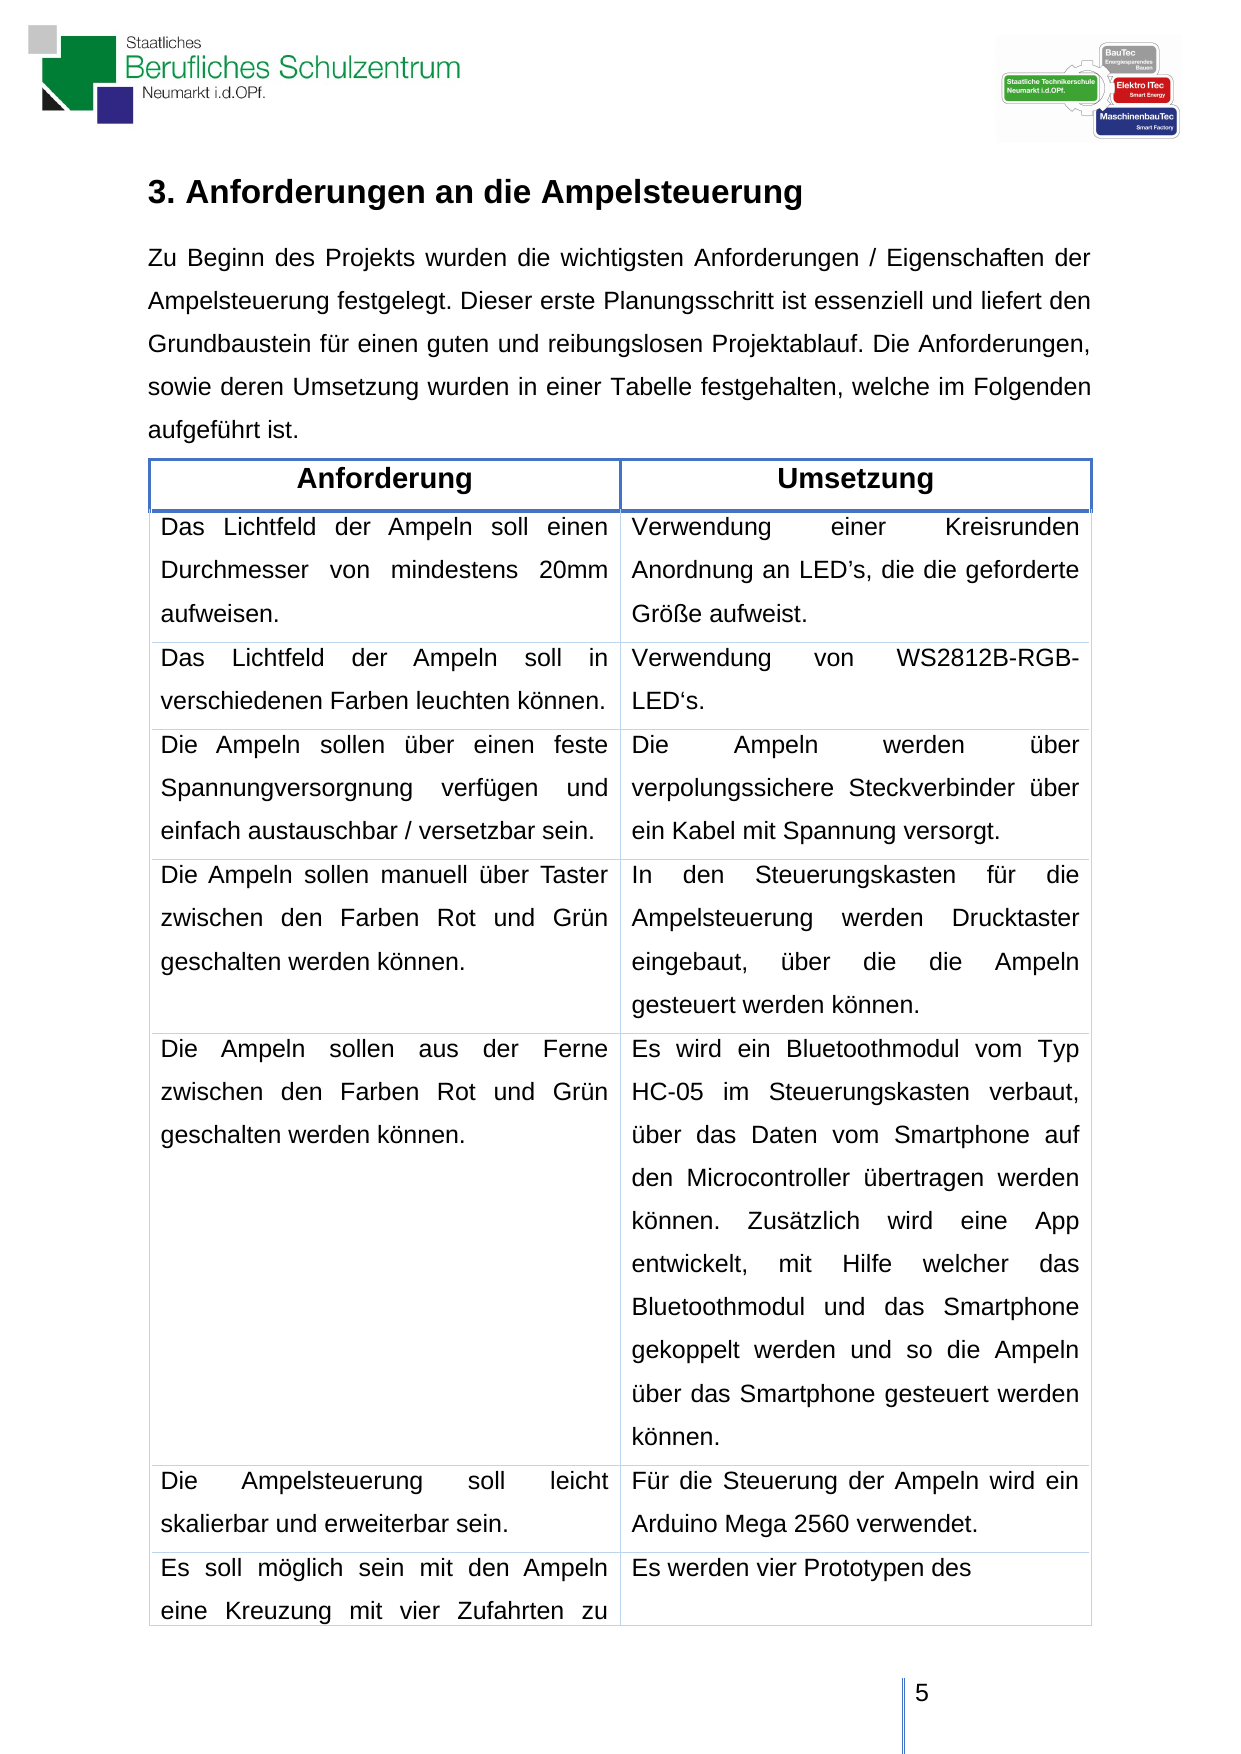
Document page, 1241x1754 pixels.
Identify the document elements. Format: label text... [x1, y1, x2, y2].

table_cell Das Lichtfeld der Ampeln soll in verschiedenen Farben leuchten können. [150, 642, 620, 729]
table_cell Verwendung einer Kreisrunden Anordnung an LED’s, die die geforderte Größe aufweist. [621, 509, 1091, 642]
text Zu Beginn des Projekts wurden die wichtigsten Anforderungen / Eigenschaften der Ampelsteuerung festgelegt. Dieser erste Planungsschritt ist essenziell und liefert den Grundbaustein für einen guten und reibungslosen Projektablauf. Die Anforderungen, sowie deren Umsetzung wurden in einer Tabelle festgehalten, welche im Folgenden aufgeführt ist. [148, 243, 1093, 444]
table_cell Es werden vier Prototypen des Ampelelements gebaut. [621, 1552, 1091, 1625]
table_cell In den Steuerungskasten für die Ampelsteuerung werden Drucktaster eingebaut, über die die Ampeln gesteuert werden können. [621, 859, 1091, 1033]
picture [995, 35, 1183, 142]
table_cell Das Lichtfeld der Ampeln soll einen Durchmesser von mindestens 20mm aufweisen. [150, 510, 620, 642]
table_header Umsetzung [622, 461, 1090, 509]
picture [8, 10, 477, 138]
table_cell Es soll möglich sein mit den Ampeln eine Kreuzung mit vier Zufahrten zu steuern. [150, 1552, 620, 1625]
table_cell Es wird ein Bluetoothmodul vom Typ HC-05 im Steuerungskasten verbaut, über das Daten vom Smartphone auf den Microcontroller übertragen werden können. Zusätzlich wird eine App entwickelt, mit Hilfe welcher das Bluetoothmodul und das Smartphone gekoppelt werden und so die Ampeln über das Smartphone gesteuert werden können. [621, 1033, 1091, 1465]
table_cell Die Ampeln sollen aus der Ferne zwischen den Farben Rot und Grün geschalten werden können. [150, 1033, 620, 1465]
table_cell Die Ampeln sollen manuell über Taster zwischen den Farben Rot und Grün geschalten werden können. [150, 859, 620, 1033]
subtitle Anforderungen an die Ampelsteuerung [148, 173, 1093, 211]
table_header Anforderung [151, 461, 619, 509]
table_cell Die Ampeln sollen über einen feste Spannungversorgnung verfügen und einfach austauschbar / versetzbar sein. [150, 729, 620, 859]
table_cell Die Ampeln werden über verpolungssichere Steckverbinder über ein Kabel mit Spannung versorgt. [621, 729, 1091, 859]
table_cell Verwendung von WS2812B-RGB-LED‘s. [621, 642, 1091, 729]
table_cell Die Ampelsteuerung soll leicht skalierbar und erweiterbar sein. [150, 1465, 620, 1552]
table_cell Für die Steuerung der Ampeln wird ein Arduino Mega 2560 verwendet. [621, 1465, 1091, 1552]
